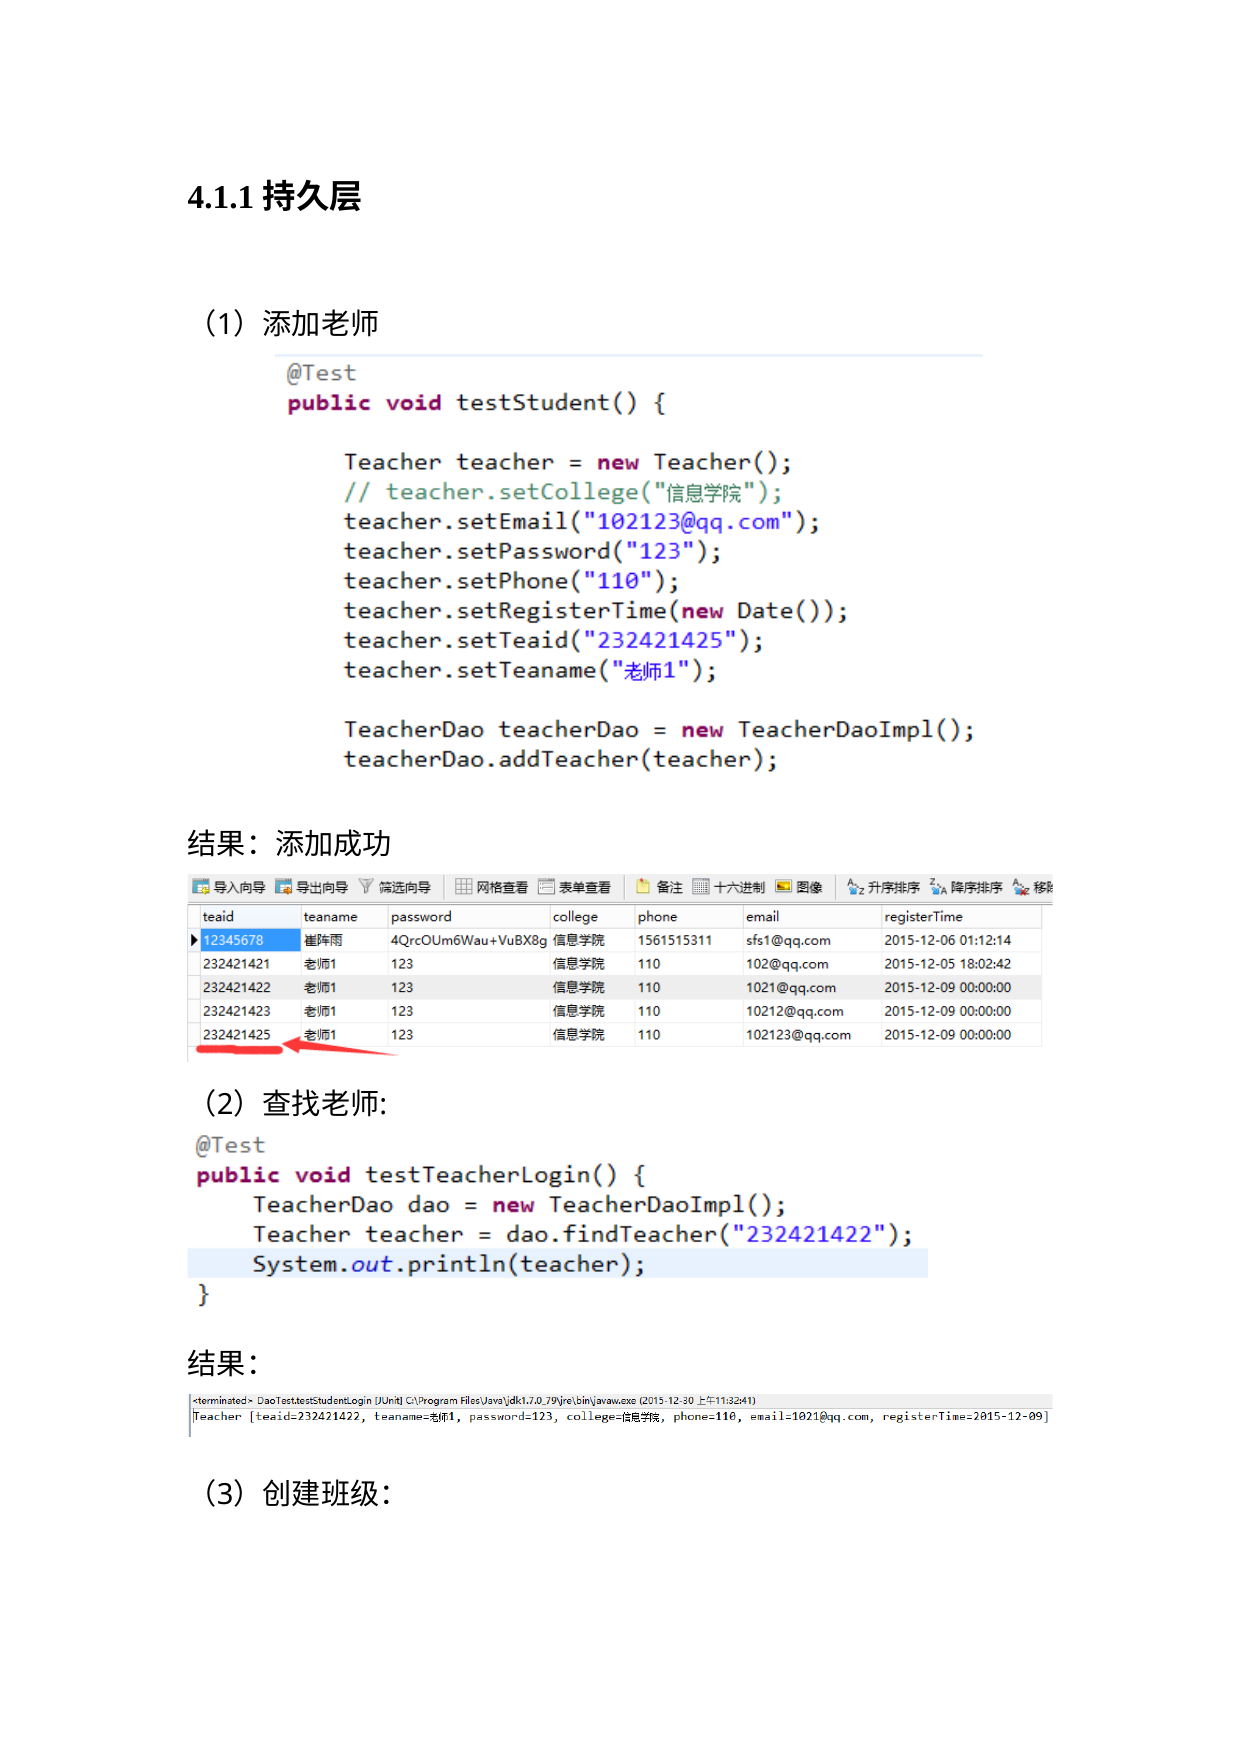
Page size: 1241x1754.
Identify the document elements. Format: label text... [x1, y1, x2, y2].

text 结果： [187, 1329, 1053, 1394]
subtitle 4.1.1 持久层 [187, 162, 1053, 227]
picture [275, 354, 983, 792]
text （2）查找老师: [187, 1069, 1053, 1134]
picture [187, 1134, 929, 1322]
text 结果：添加成功 [187, 809, 1053, 874]
text （1）添加老师 [187, 289, 1053, 354]
picture [187, 874, 1053, 1062]
picture [187, 1394, 1053, 1437]
text （3）创建班级： [187, 1459, 1053, 1524]
